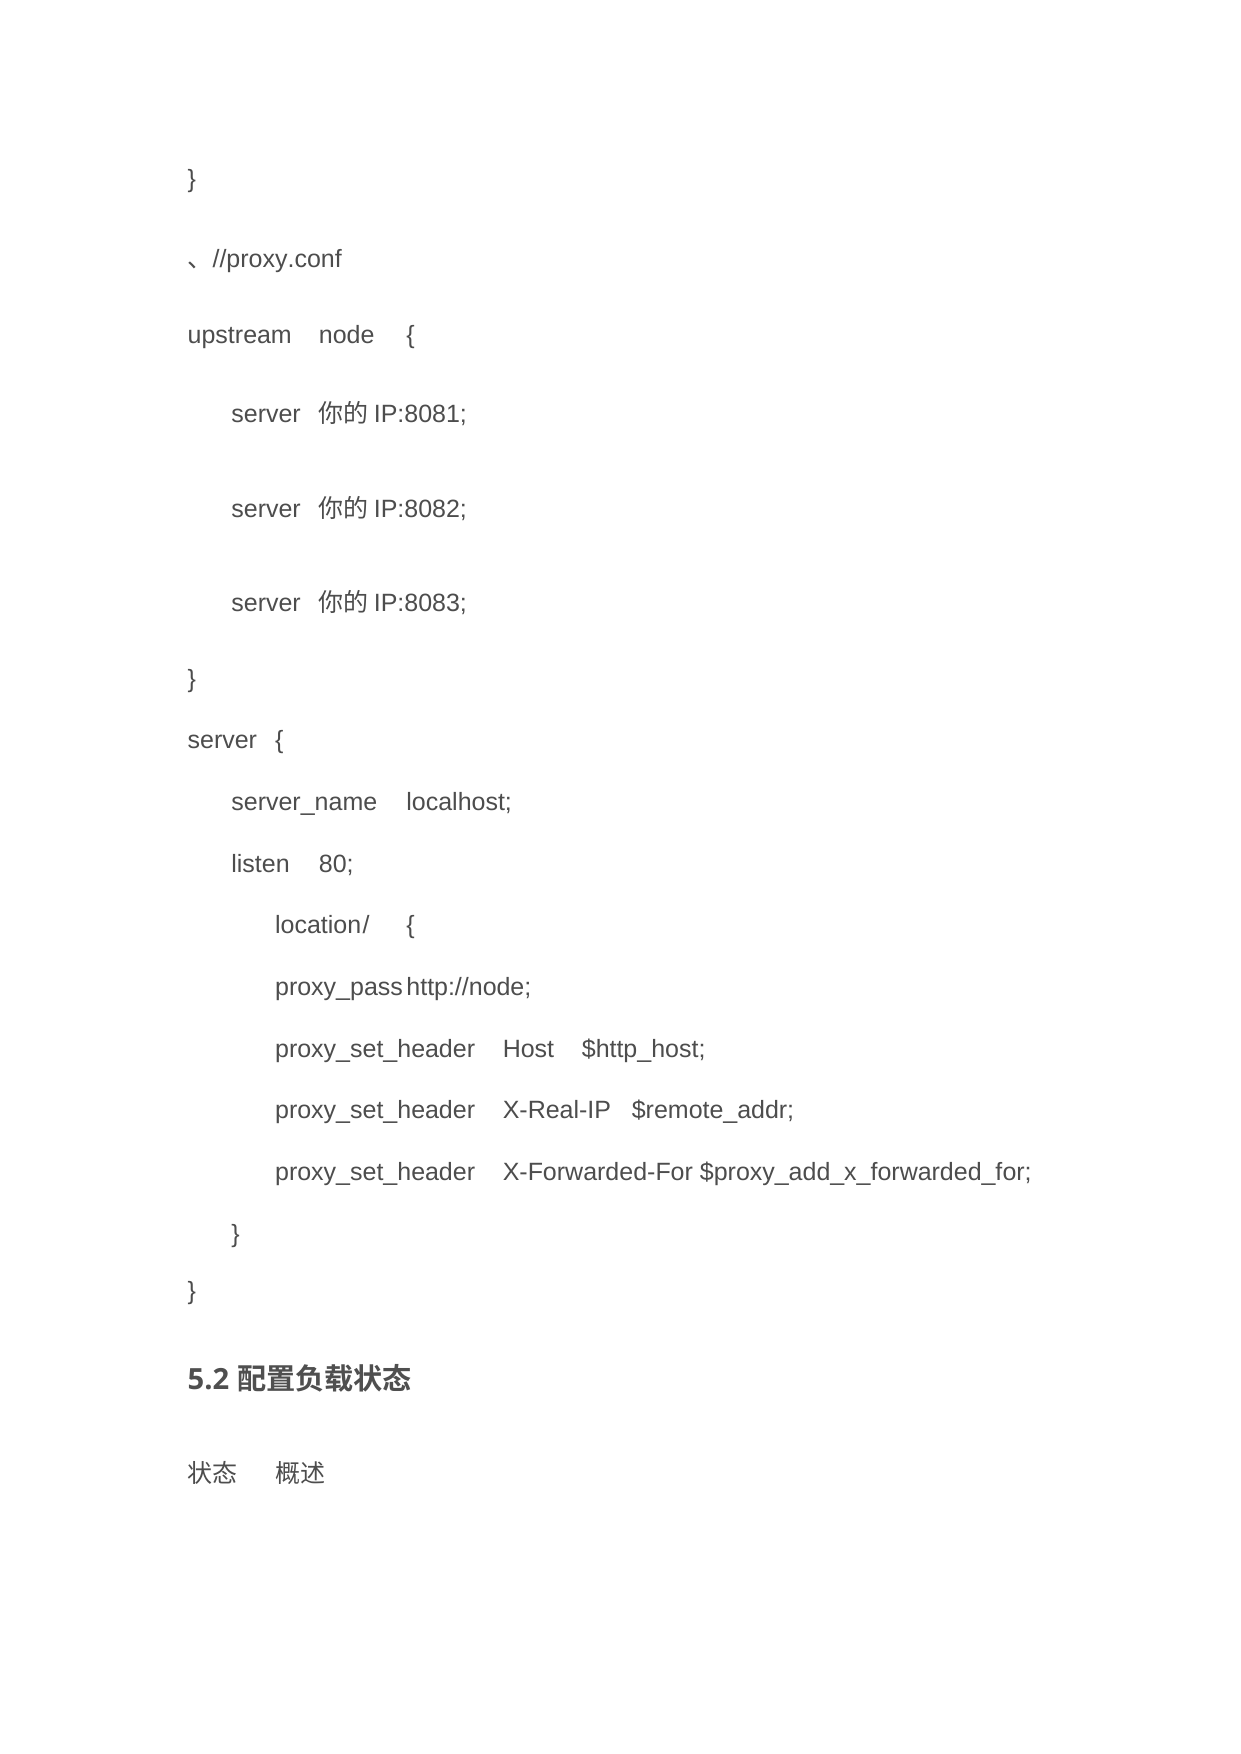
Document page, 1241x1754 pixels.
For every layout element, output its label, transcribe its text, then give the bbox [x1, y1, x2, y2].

text server 你的IP:8082; [187, 474, 1053, 539]
text } [187, 1274, 1053, 1307]
text server_name localhost; [187, 785, 1053, 818]
text 、//proxy.conf [187, 224, 1053, 289]
text proxy_pass http://node; [187, 970, 1053, 1003]
text server 你的IP:8083; [187, 568, 1053, 633]
text proxy_set_header Host $http_host; [187, 1032, 1053, 1064]
text 状态 概述 [187, 1439, 1053, 1504]
text location / { [187, 909, 1053, 941]
text server 你的IP:8081; [187, 379, 1053, 444]
text proxy_set_header X-Real-IP $remote_addr; [187, 1094, 1053, 1126]
text server { [187, 724, 1053, 756]
subtitle 5.2 配置负载状态 [187, 1344, 1053, 1409]
text } [187, 162, 1053, 194]
text } [187, 1217, 1053, 1249]
text proxy_set_header X-Forwarded-For $proxy_add_x_forwarded_for; [187, 1155, 1053, 1188]
text } [187, 662, 1053, 694]
text upstream node { [187, 318, 1053, 350]
text listen 80; [187, 847, 1053, 879]
